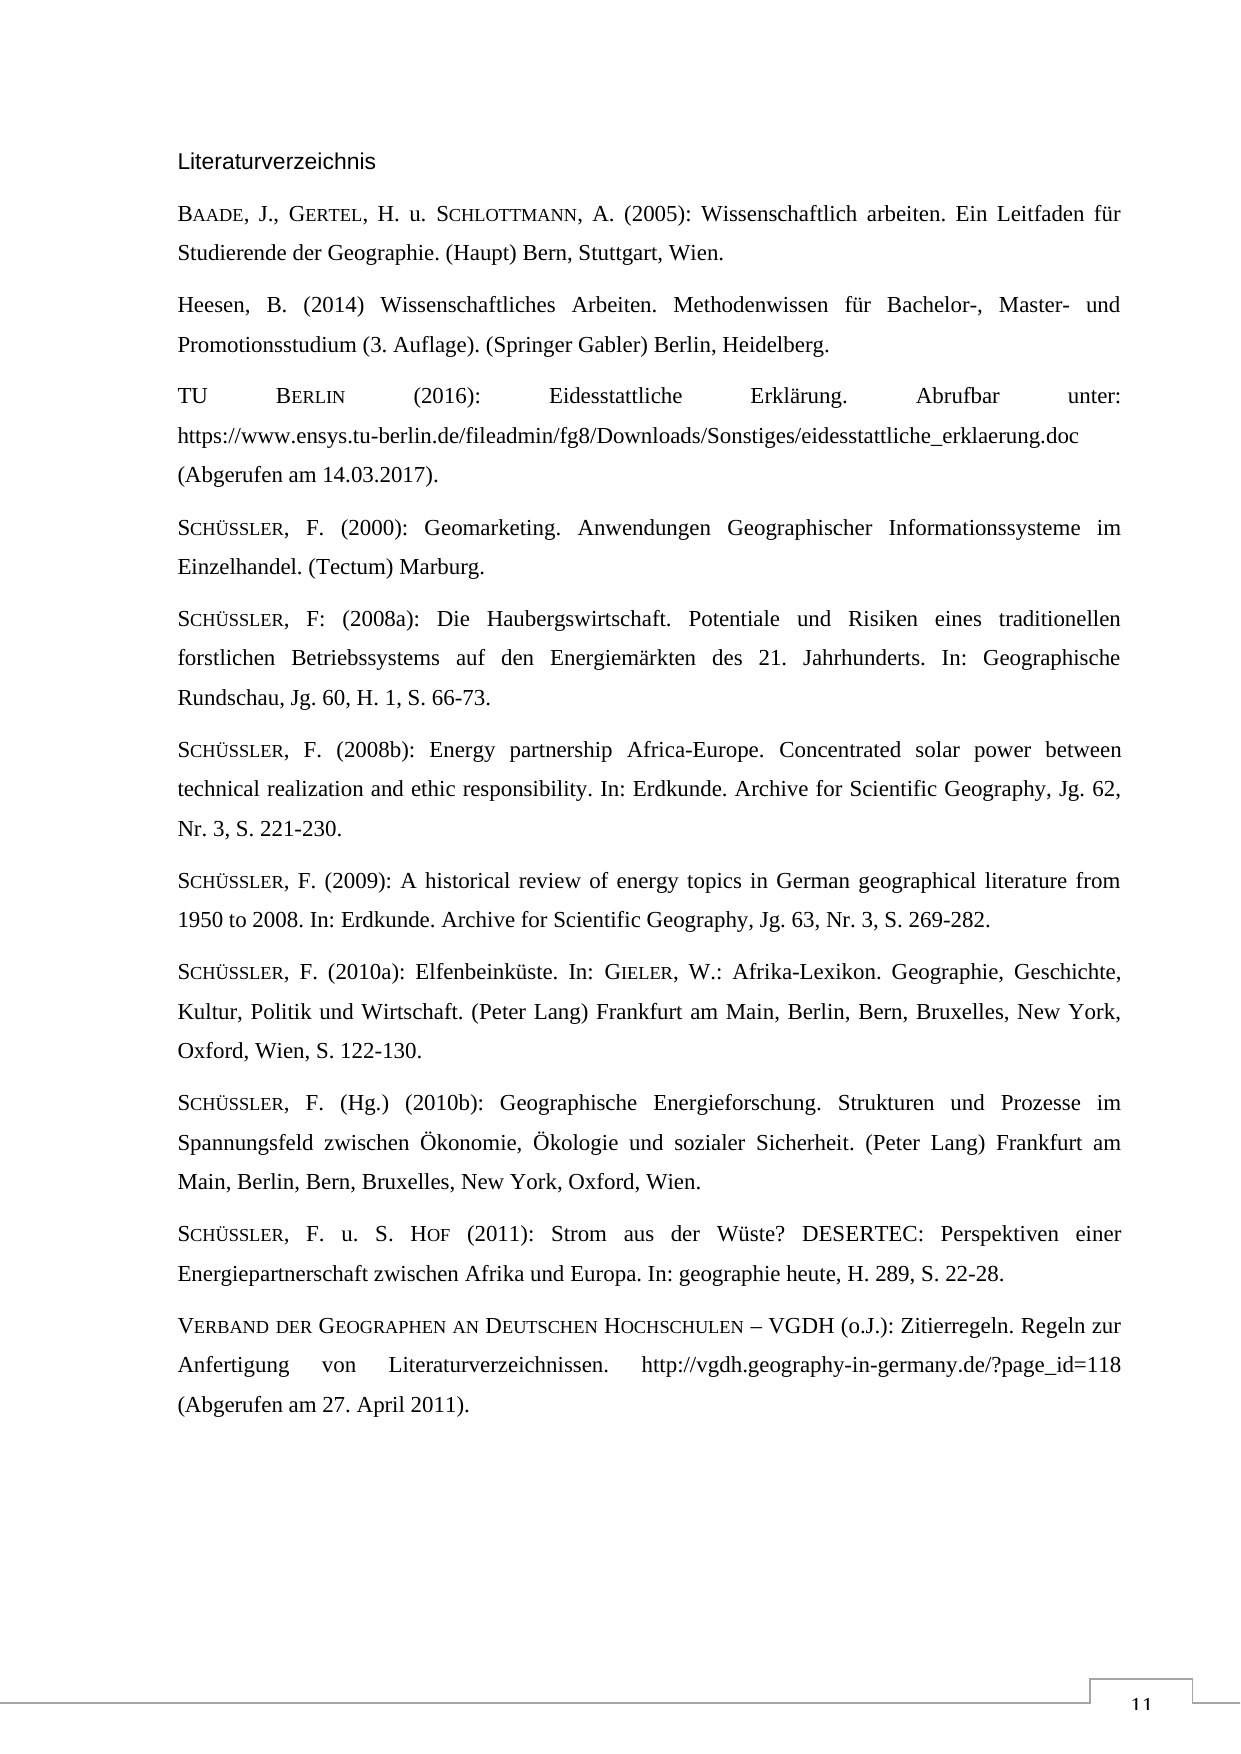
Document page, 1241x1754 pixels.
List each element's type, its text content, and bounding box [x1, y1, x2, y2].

text Schüssler, F: (2008a): Die Haubergswirtschaft. Potentiale und Risiken eines traditionellen forstlichen Betriebssystems auf den Energiemärkten des 21. Jahrhunderts. In: Geographische Rundschau, Jg. 60, H. 1, S. 66-73. [177, 605, 1122, 710]
text Heesen, B. (2014) Wissenschaftliches Arbeiten. Methodenwissen für Bachelor-, Master- und Promotionsstudium (3. Auflage). (Springer Gabler) Berlin, Heidelberg. [177, 291, 1122, 357]
text Schüssler, F. (2010a): Elfenbeinküste. In: Gieler, W.: Afrika-Lexikon. Geographie, Geschichte, Kultur, Politik und Wirtschaft. (Peter Lang) Frankfurt am Main, Berlin, Bern, Bruxelles, New York, Oxford, Wien, S. 122-130. [177, 958, 1122, 1064]
subtitle Literaturverzeichnis [177, 148, 1122, 174]
text Baade, J., Gertel, H. u. Schlottmann, A. (2005): Wissenschaftlich arbeiten. Ein Leitfaden für Studierende der Geographie. (Haupt) Bern, Stuttgart, Wien. [177, 200, 1122, 266]
text Schüssler, F. (2000): Geomarketing. Anwendungen Geographischer Informationssysteme im Einzelhandel. (Tectum) Marburg. [177, 513, 1122, 579]
text Schüssler, F. (Hg.) (2010b): Geographische Energieforschung. Strukturen und Prozesse im Spannungsfeld zwischen Ökonomie, Ökologie und sozialer Sicherheit. (Peter Lang) Frankfurt am Main, Berlin, Bern, Bruxelles, New York, Oxford, Wien. [177, 1089, 1122, 1194]
text TU Berlin (2016): Eidesstattliche Erklärung. Abrufbar unter: https://www.ensys.tu-berlin.de/fileadmin/fg8/Downloads/Sonstiges/eidesstattliche_erklaerung.doc (Abgerufen am 14.03.2017). [177, 383, 1122, 488]
text Schüssler, F. (2008b): Energy partnership Africa-Europe. Concentrated solar power between technical realization and ethic responsibility. In: Erdkunde. Archive for Scientific Geography, Jg. 62, Nr. 3, S. 221-230. [177, 736, 1122, 841]
text Schüssler, F. (2009): A historical review of energy topics in German geographical literature from 1950 to 2008. In: Erdkunde. Archive for Scientific Geography, Jg. 63, Nr. 3, S. 269-282. [177, 867, 1122, 933]
text Schüssler, F. u. S. Hof (2011): Strom aus der Wüste? DESERTEC: Perspektiven einer Energiepartnerschaft zwischen Afrika und Europa. In: geographie heute, H. 289, S. 22-28. [177, 1220, 1122, 1286]
text Verband der Geographen an Deutschen Hochschulen – VGDH (o.J.): Zitierregeln. Regeln zur Anfertigung von Literaturverzeichnissen. http://vgdh.geography-in-germany.de/?page_id=118 (Abgerufen am 27. April 2011). [177, 1312, 1122, 1417]
